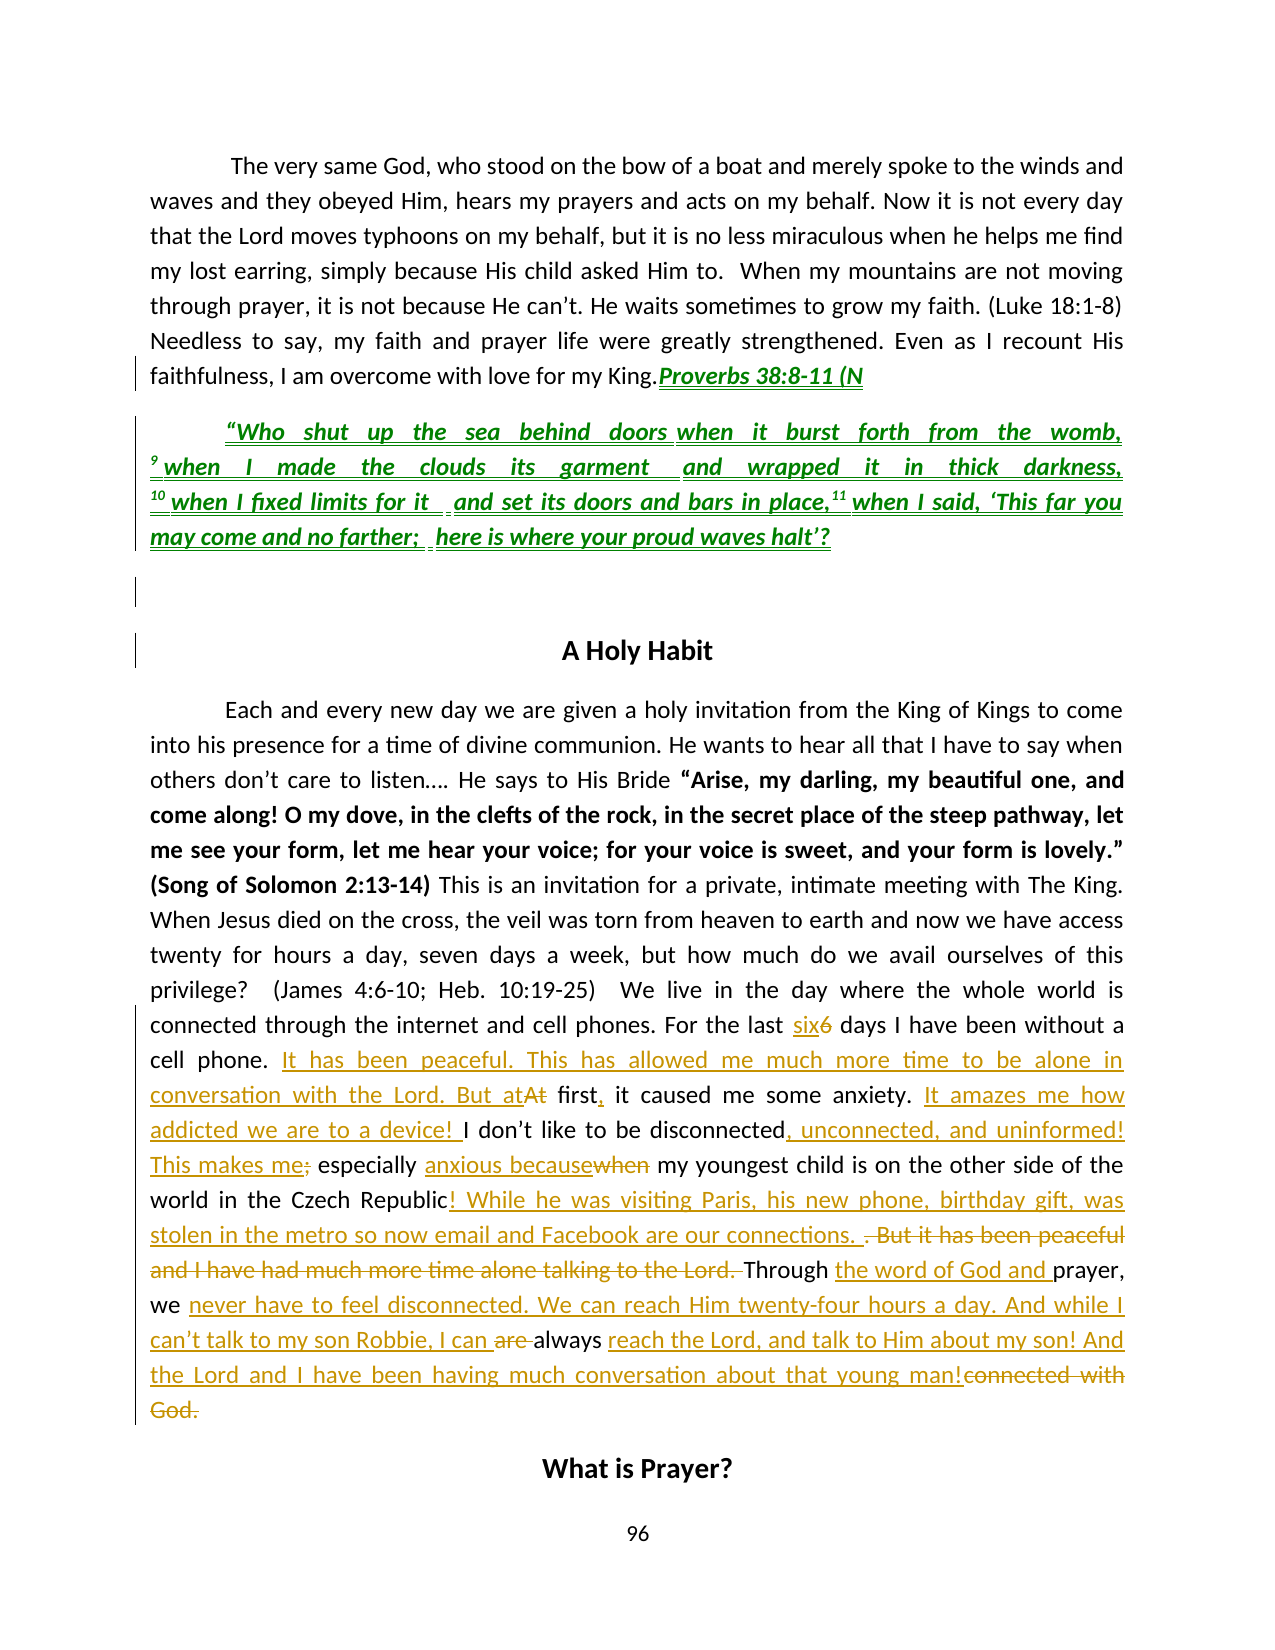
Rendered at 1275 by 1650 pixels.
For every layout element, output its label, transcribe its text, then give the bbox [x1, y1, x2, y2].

text A Holy Habit [150, 632, 1125, 668]
text The very same God, who stood on the bow of a boat and merely spoke to the winds and waves and they obeyed Him, hears my prayers and acts on my behalf. Now it is not every day that the Lord moves typhoons on my behalf, but it is no less miraculous when he helps me find my lost earring, simply because His child asked Him to. When my mountains are not moving through prayer, it is not because He can’t. He waits sometimes to grow my faith. (Luke 18:1-8) Needless to say, my faith and prayer life were greatly strengthened. Even as I recount His faithfulness, I am overcome with love for my King. [150, 150, 1125, 391]
text Each and every new day we are given a holy invitation from the King of Kings to come into his presence for a time of divine communion. He wants to hear all that I have to say when others don’t care to listen…. He says to His Bride “Arise, my darling, my beautiful one, and come along! O my dove, in the clefts of the rock, in the secret place of the steep pathway, let me see your form, let me hear your voice; for your voice is sweet, and your form is lovely.” (Song of Solomon 2:13-14) This is an invitation for a private, intimate meeting with The King. When Jesus died on the cross, the veil was torn from heaven to earth and now we have access twenty for hours a day, seven days a week, but how much do we avail ourselves of this privilege? (James 4:6-10; Heb. 10:19-25) We live in the day where the whole world is connected through the internet and cell phones. For the last days I have been without a cell phone. first it caused me some anxiety. I don’t like to be disconnected especially my youngest child is on the other side of the world in the Czech RepublicThrough prayer, we always [150, 694, 1125, 1425]
text What is Prayer? [150, 1450, 1125, 1486]
